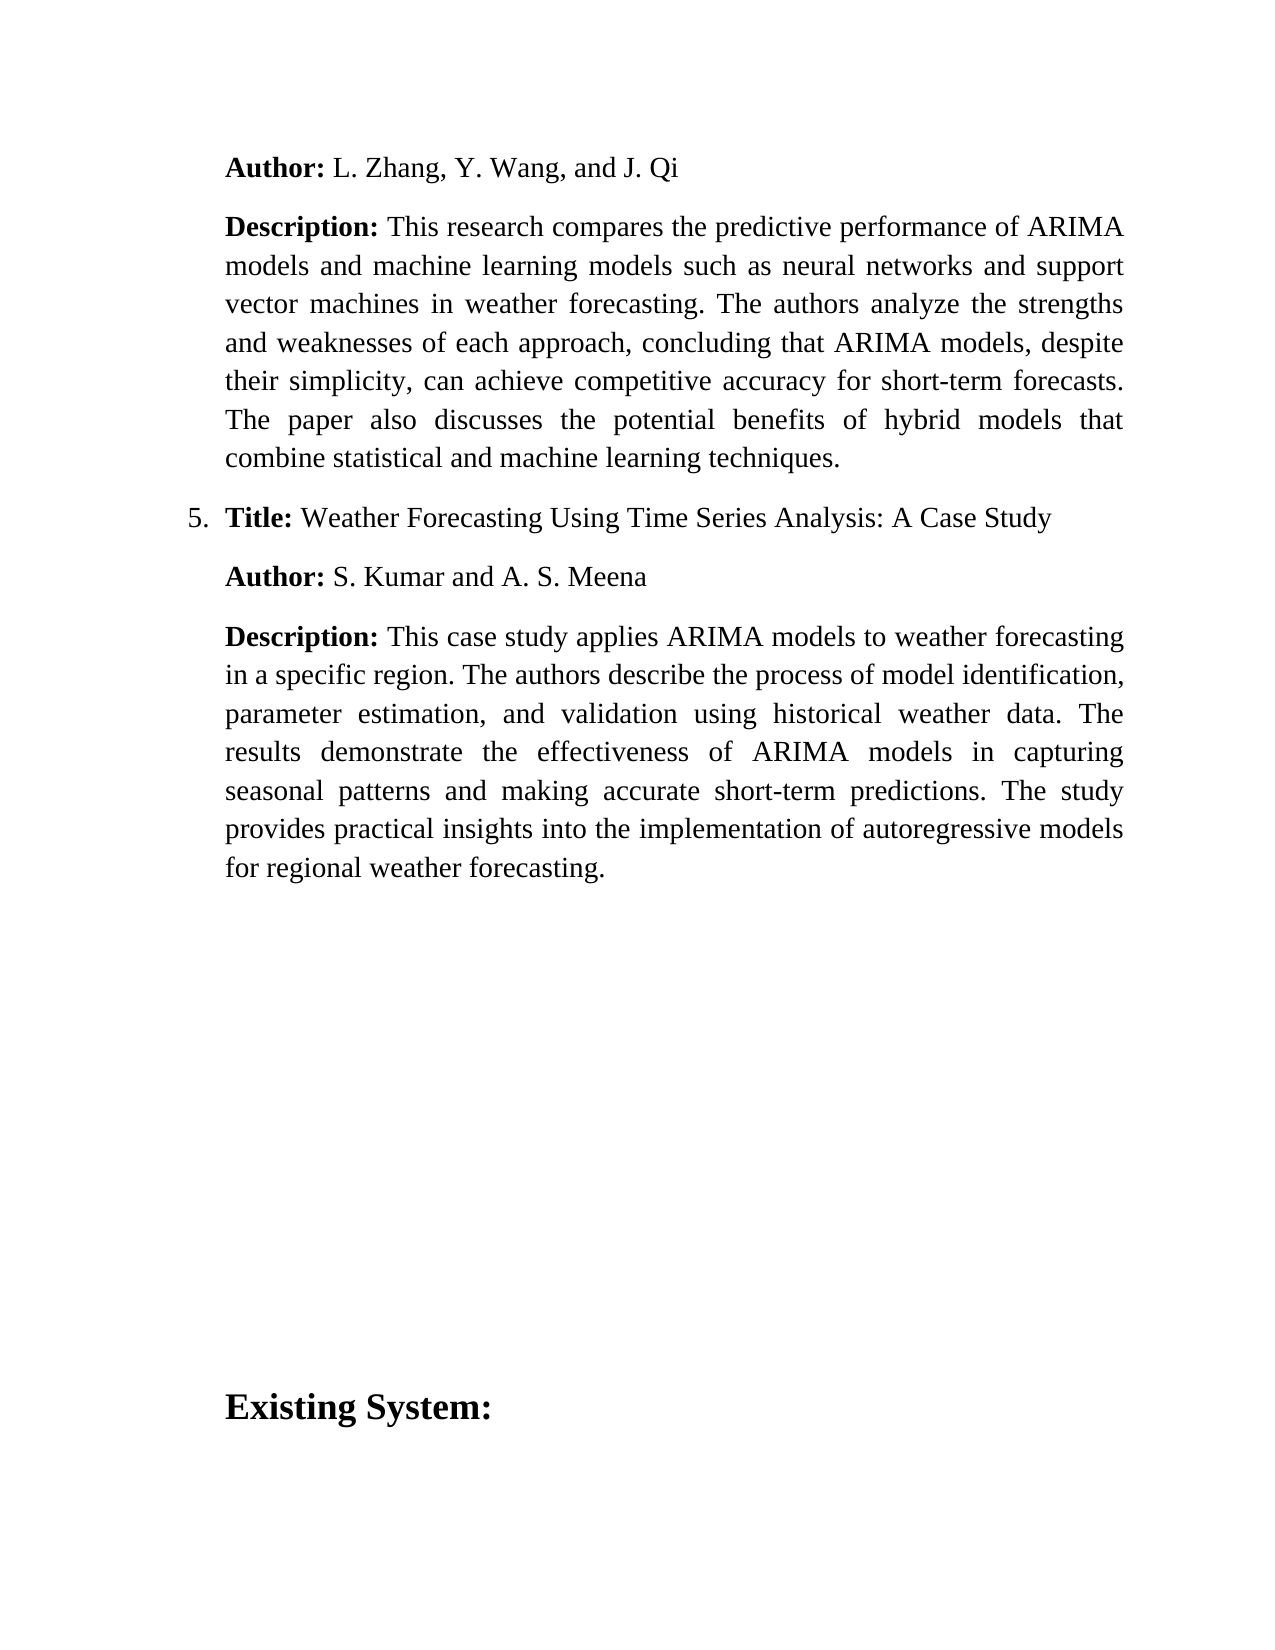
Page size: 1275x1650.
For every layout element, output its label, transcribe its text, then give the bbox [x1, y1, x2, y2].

text Author: S. Kumar and A. S. Meena [225, 559, 1125, 593]
text Description: This case study applies ARIMA models to weather forecasting in a specific region. The authors describe the process of model identification, parameter estimation, and validation using historical weather data. The results demonstrate the effectiveness of ARIMA models in capturing seasonal patterns and making accurate short-term predictions. The study provides practical insights into the implementation of autoregressive models for regional weather forecasting. [225, 619, 1125, 883]
text Author: L. Zhang, Y. Wang, and J. Qi [225, 150, 1125, 183]
text Existing System: [225, 1384, 1125, 1427]
list Title: Weather Forecasting Using Time Series Analysis: A Case Study [187, 500, 1125, 533]
text Description: This research compares the predictive performance of ARIMA models and machine learning models such as neural networks and support vector machines in weather forecasting. The authors analyze the strengths and weaknesses of each approach, concluding that ARIMA models, despite their simplicity, can achieve competitive accuracy for short-term forecasts. The paper also discusses the potential benefits of hybrid models that combine statistical and machine learning techniques. [225, 209, 1125, 474]
